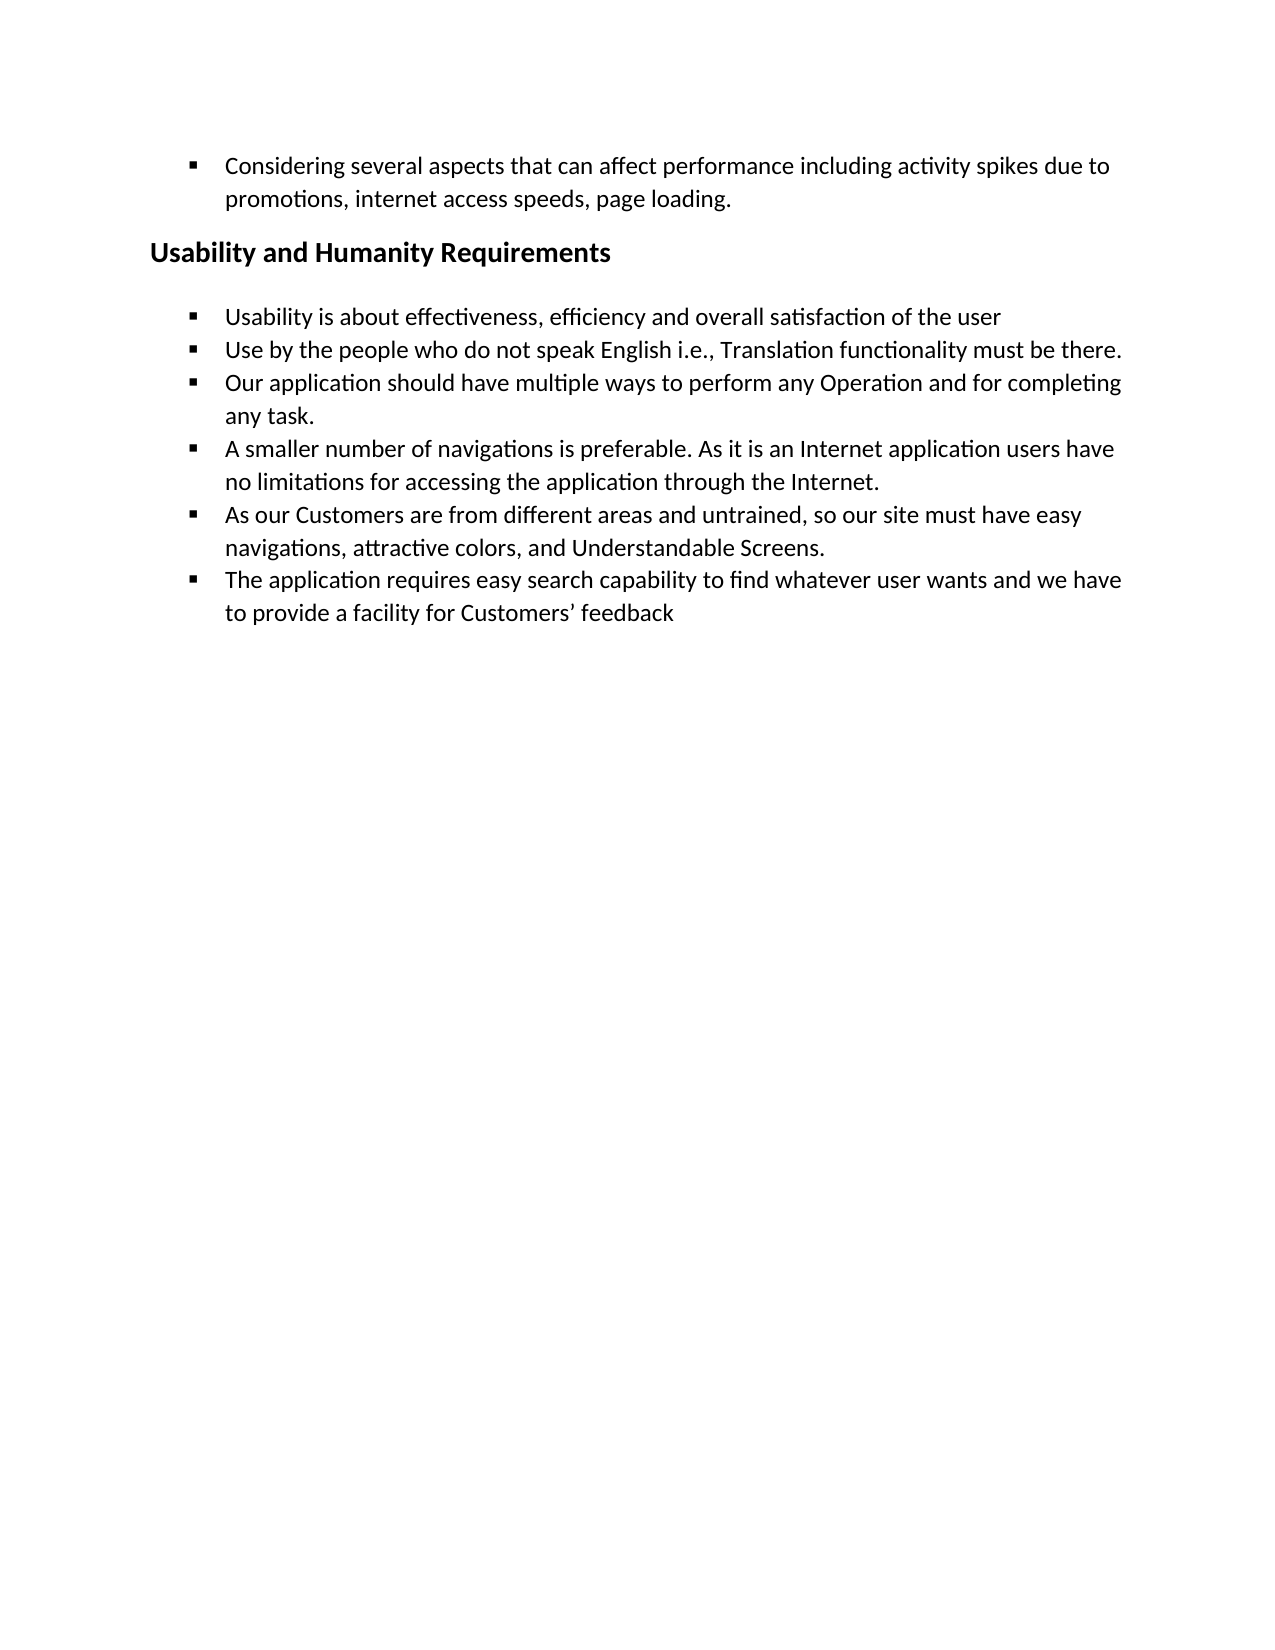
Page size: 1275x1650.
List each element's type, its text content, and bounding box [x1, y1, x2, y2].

list Considering several aspects that can affect performance including activity spikes due to promotions, internet access speeds, page loading. [187, 150, 1125, 213]
list Usability is about effectiveness, efficiency and overall satisfaction of the user [187, 301, 1125, 332]
list Our application should have multiple ways to perform any Operation and for completing any task. [187, 367, 1125, 431]
list Use by the people who do not speak English i.e., Translation functionality must be there. [187, 334, 1125, 365]
list The application requires easy search capability to find whatever user wants and we have to provide a facility for Customers’ feedback [187, 564, 1125, 628]
list A smaller number of navigations is preferable. As it is an Internet application users have no limitations for accessing the application through the Internet. [187, 433, 1125, 496]
list As our Customers are from different areas and untrained, so our site must have easy navigations, attractive colors, and Understandable Screens. [187, 499, 1125, 562]
subtitle Usability and Humanity Requirements [150, 232, 1125, 270]
